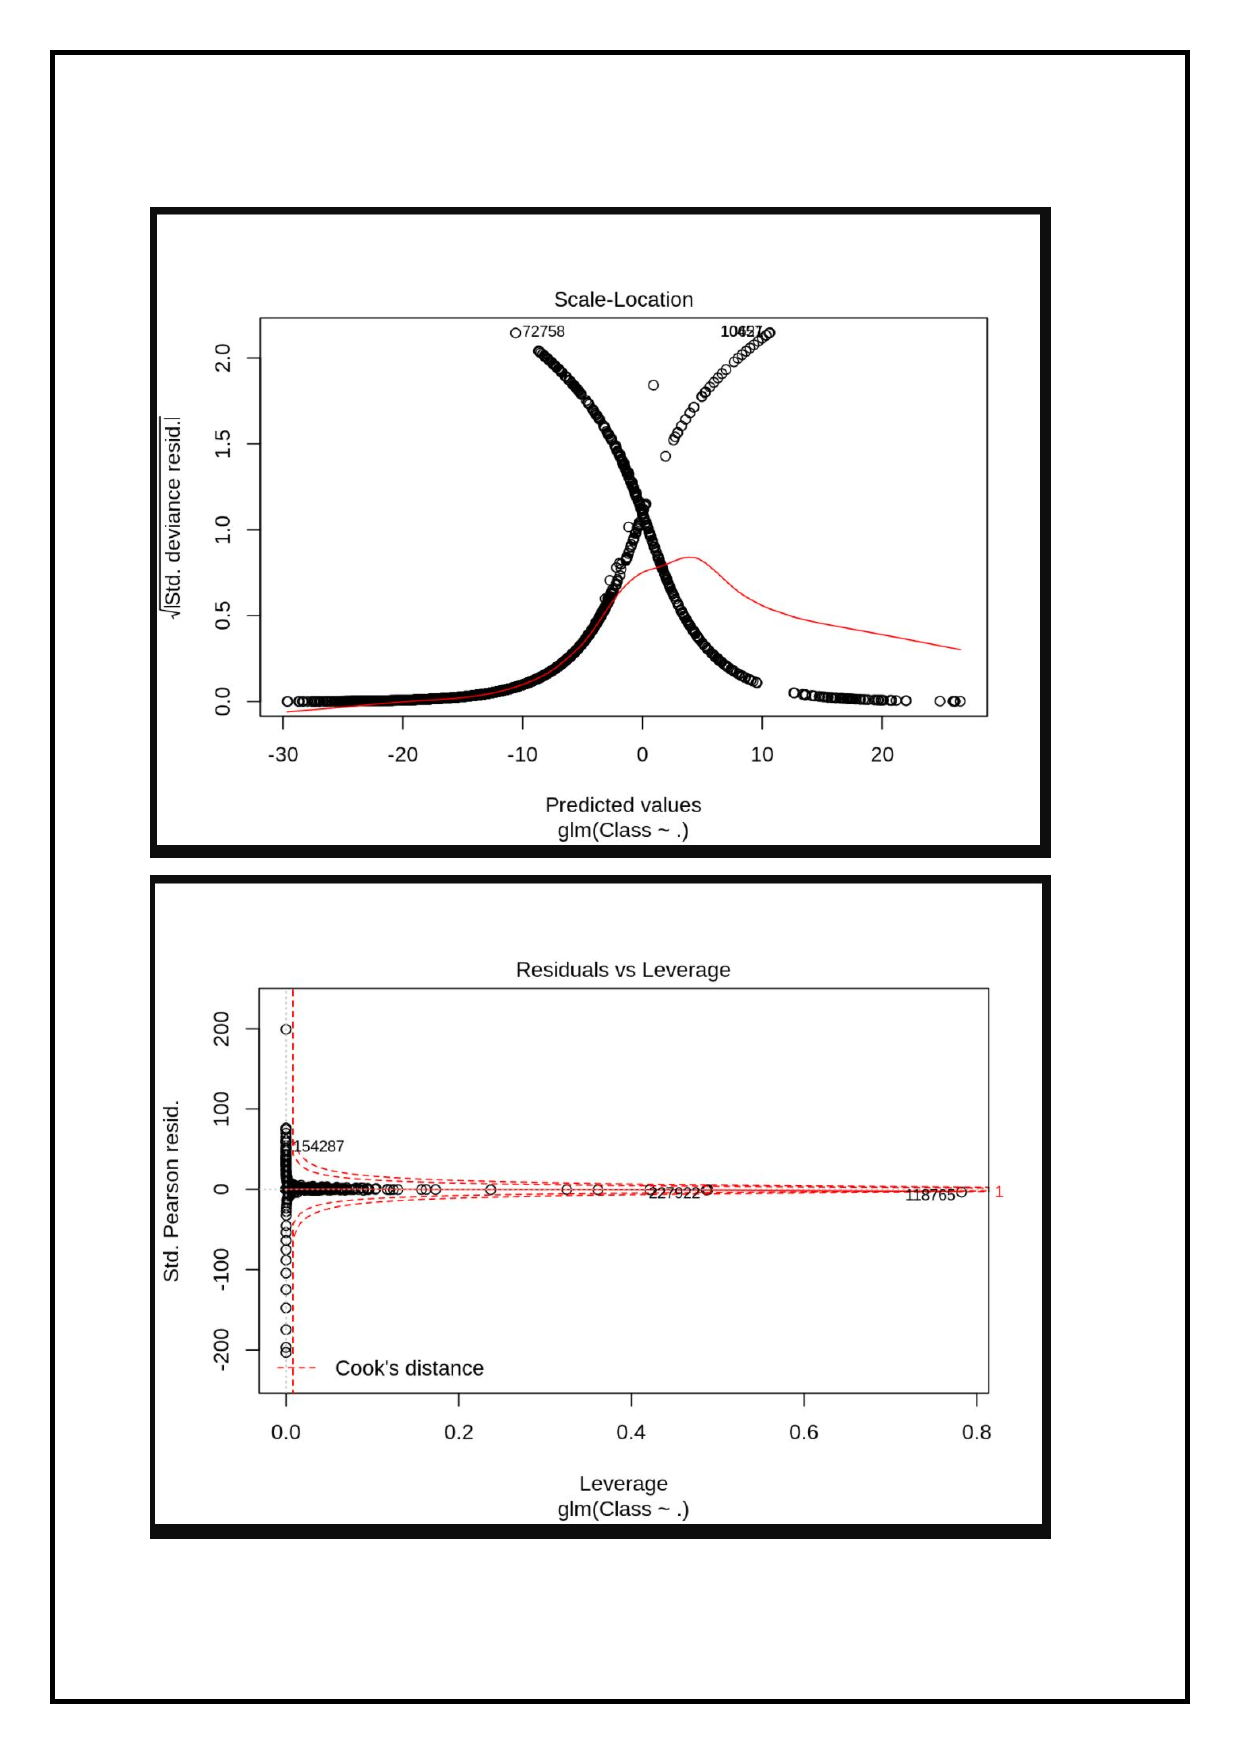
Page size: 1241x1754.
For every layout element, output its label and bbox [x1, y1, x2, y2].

picture [150, 207, 1051, 858]
picture [150, 875, 1051, 1539]
